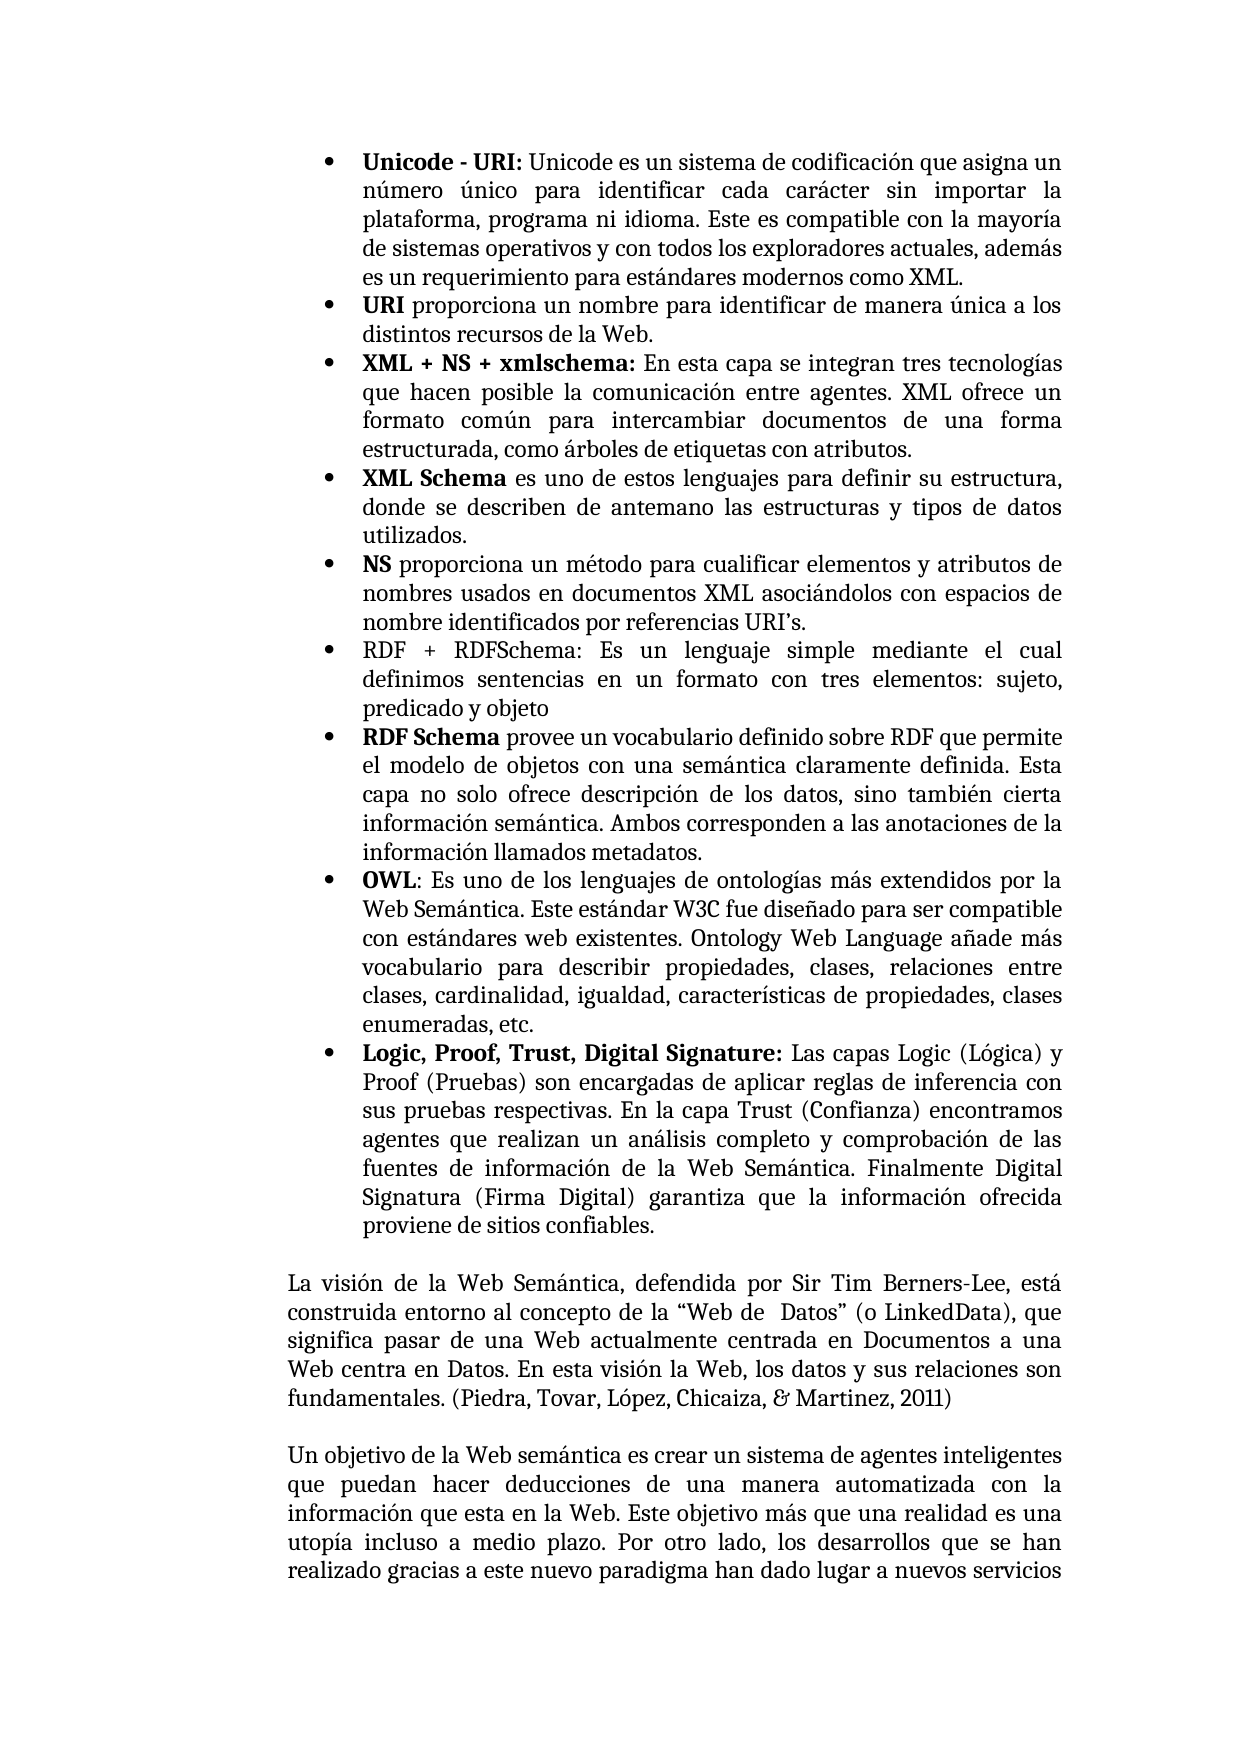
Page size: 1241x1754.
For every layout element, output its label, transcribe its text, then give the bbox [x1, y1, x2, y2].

list OWL: Es uno de los lenguajes de ontologías más extendidos por la Web Semántica. Este estándar W3C fue diseñado para ser compatible con estándares web existentes. Ontology Web Language añade más vocabulario para describir propiedades, clases, relaciones entre clases, cardinalidad, igualdad, características de propiedades, clases enumeradas, etc. [325, 866, 1063, 1039]
list NS proporciona un método para cualificar elementos y atributos de nombres usados en documentos XML asociándolos con espacios de nombre identificados por referencias URI’s. [325, 550, 1063, 636]
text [287, 1441, 1063, 1585]
list XML Schema es uno de estos lenguajes para definir su estructura, donde se describen de antemano las estructuras y tipos de datos utilizados. [325, 464, 1063, 550]
text La visión de la Web Semántica, defendida por Sir Tim Berners-Lee, está construida entorno al concepto de la “Web de Datos” (o LinkedData), que significa pasar de una Web actualmente centrada en Documentos a una Web centra en Datos. En esta visión la Web, los datos y sus relaciones son fundamentales. [287, 1269, 1063, 1413]
list URI proporciona un nombre para identificar de manera única a los distintos recursos de la Web. [325, 291, 1063, 349]
list RDF + RDFSchema: Es un lenguaje simple mediante el cual definimos sentencias en un formato con tres elementos: sujeto, predicado y objeto [325, 636, 1063, 723]
list Logic, Proof, Trust, Digital Signature: Las capas Logic (Lógica) y Proof (Pruebas) son encargadas de aplicar reglas de inferencia con sus pruebas respectivas. En la capa Trust (Confianza) encontramos agentes que realizan un análisis completo y comprobación de las fuentes de información de la Web Semántica. Finalmente Digital Signatura (Firma Digital) garantiza que la información ofrecida proviene de sitios confiables. [325, 1039, 1063, 1240]
list XML + NS + xmlschema: En esta capa se integran tres tecnologías que hacen posible la comunicación entre agentes. XML ofrece un formato común para intercambiar documentos de una forma estructurada, como árboles de etiquetas con atributos. [325, 349, 1063, 464]
list RDF Schema provee un vocabulario definido sobre RDF que permite el modelo de objetos con una semántica claramente definida. Esta capa no solo ofrece descripción de los datos, sino también cierta información semántica. Ambos corresponden a las anotaciones de la información llamados metadatos. [325, 723, 1063, 866]
list Unicode - URI: Unicode es un sistema de codificación que asigna un número único para identificar cada carácter sin importar la plataforma, programa ni idioma. Este es compatible con la mayoría de sistemas operativos y con todos los exploradores actuales, además es un requerimiento para estándares modernos como XML. [325, 148, 1063, 291]
